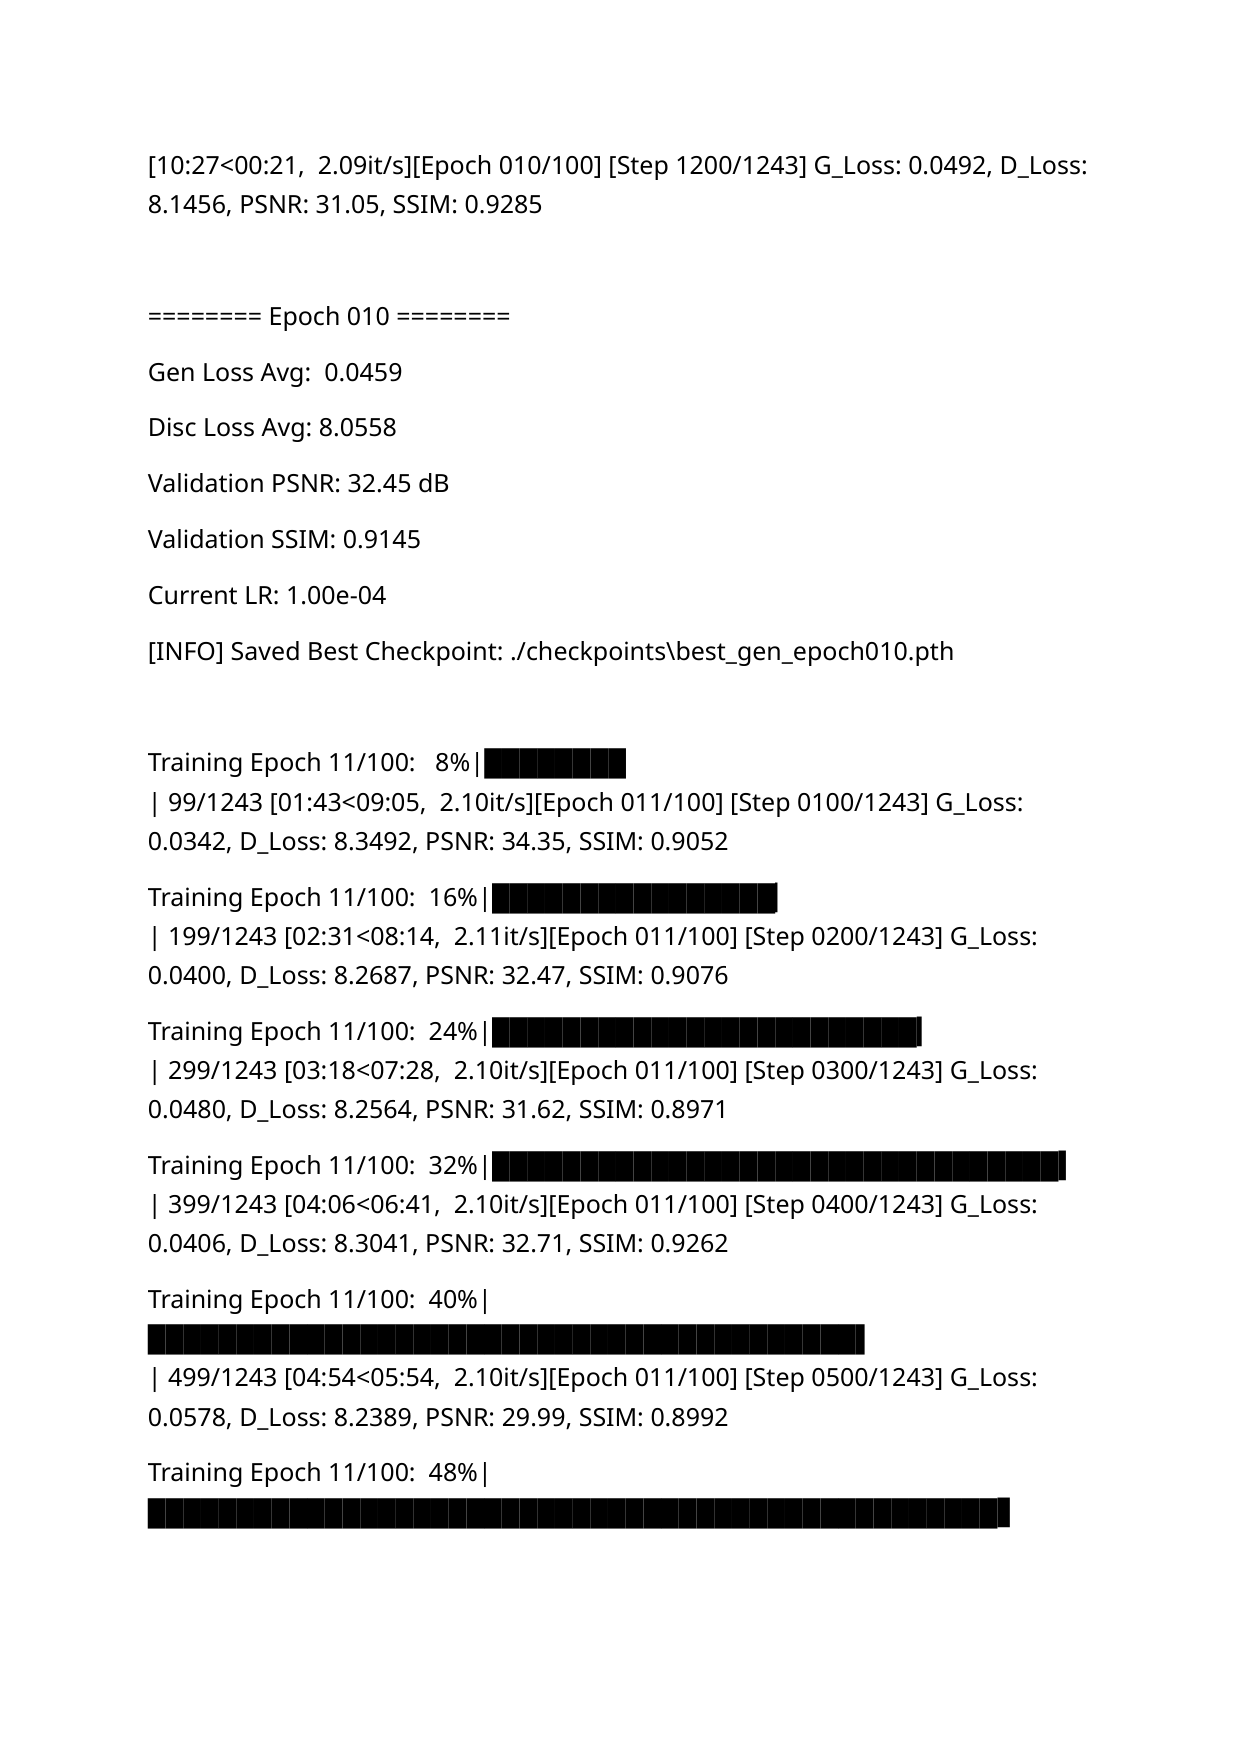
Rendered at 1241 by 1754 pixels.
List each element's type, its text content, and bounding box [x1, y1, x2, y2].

text Current LR: 1.00e-04 [148, 578, 1093, 612]
text [INFO] Saved Best Checkpoint: ./checkpoints\best_gen_epoch010.pth [148, 633, 1093, 667]
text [148, 148, 1093, 221]
text ======== Epoch 010 ======== [148, 298, 1093, 332]
text Training Epoch 11/100: 8%|████████ | 99/1243 [01:43<09:05, 2.10it/s][Epoch 011/100] [Step 0100/1243] G_Loss: 0.0342, D_Loss: 8.3492, PSNR: 34.35, SSIM: 0.9052 [148, 745, 1093, 857]
text Validation SSIM: 0.9145 [148, 522, 1093, 556]
text Validation PSNR: 32.45 dB [148, 466, 1093, 500]
text Training Epoch 11/100: 32%|████████████████████████████████▍ | 399/1243 [04:06<06:41, 2.10it/s][Epoch 011/100] [Step 0400/1243] G_Loss: 0.0406, D_Loss: 8.3041, PSNR: 32.71, SSIM: 0.9262 [148, 1148, 1093, 1260]
text Training Epoch 11/100: 40%|████████████████████████████████████████▌ | 499/1243 [04:54<05:54, 2.10it/s][Epoch 011/100] [Step 0500/1243] G_Loss: 0.0578, D_Loss: 8.2389, PSNR: 29.99, SSIM: 0.8992 [148, 1282, 1093, 1433]
text Disc Loss Avg: 8.0558 [148, 410, 1093, 444]
text Training Epoch 11/100: 24%|████████████████████████▎ | 299/1243 [03:18<07:28, 2.10it/s][Epoch 011/100] [Step 0300/1243] G_Loss: 0.0480, D_Loss: 8.2564, PSNR: 31.62, SSIM: 0.8971 [148, 1013, 1093, 1126]
text Gen Loss Avg: 0.0459 [148, 354, 1093, 388]
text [148, 1455, 1093, 1528]
text Training Epoch 11/100: 16%|████████████████▏ | 199/1243 [02:31<08:14, 2.11it/s][Epoch 011/100] [Step 0200/1243] G_Loss: 0.0400, D_Loss: 8.2687, PSNR: 32.47, SSIM: 0.9076 [148, 879, 1093, 992]
